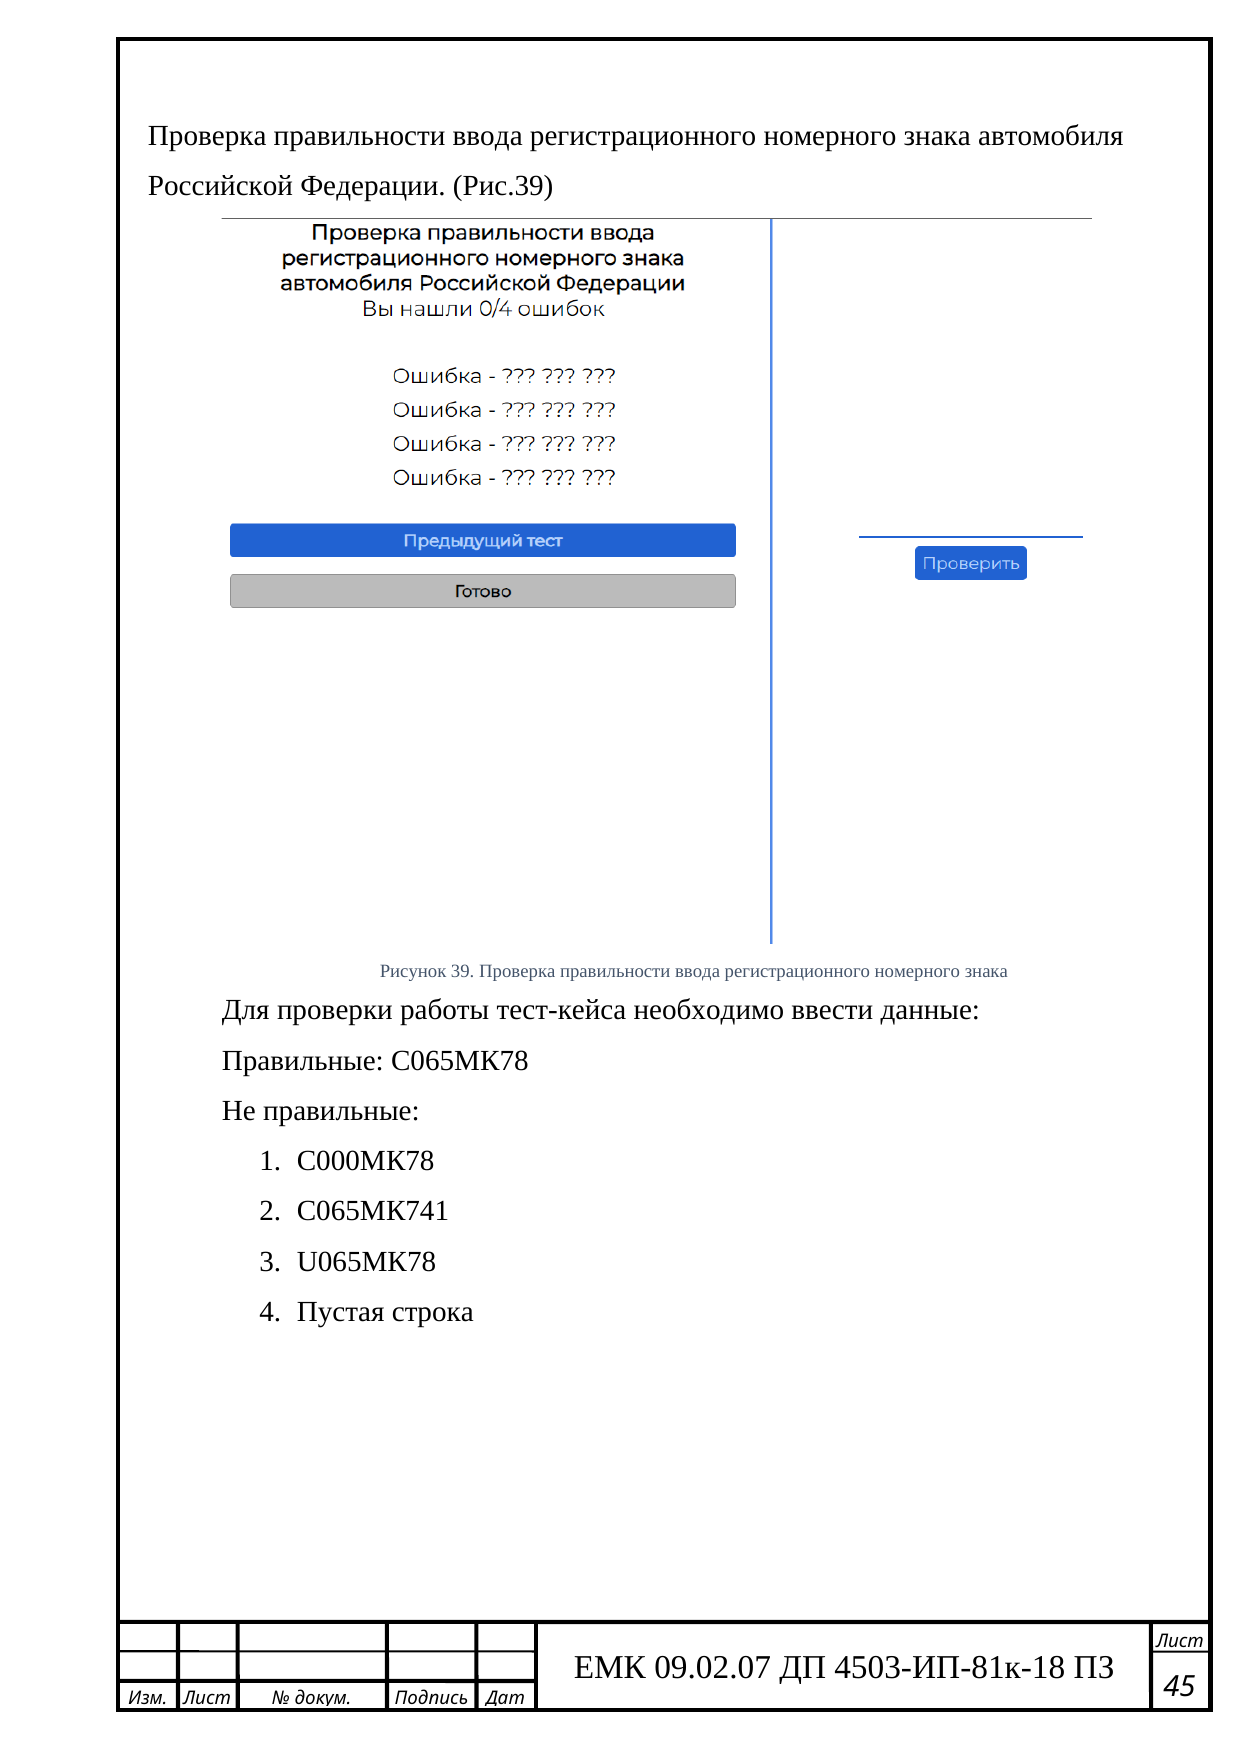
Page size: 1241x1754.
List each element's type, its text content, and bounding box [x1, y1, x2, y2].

list Пустая строка [259, 1294, 1181, 1328]
list С065МК741 [259, 1193, 1181, 1227]
text Для проверки работы тест-кейса необходимо ввести данные: [148, 992, 1181, 1026]
text Не правильные: [148, 1093, 1181, 1126]
text Проверка правильности ввода регистрационного номерного знака автомобиля Российской Федерации. (Рис.39) [148, 118, 1181, 202]
list С000МК78 [259, 1143, 1181, 1177]
text Рисунок 39. Проверка правильности ввода регистрационного номерного знака [148, 960, 1181, 982]
picture [221, 218, 1092, 944]
text Правильные: С065МК78 [148, 1043, 1181, 1076]
list U065МК78 [259, 1244, 1181, 1277]
